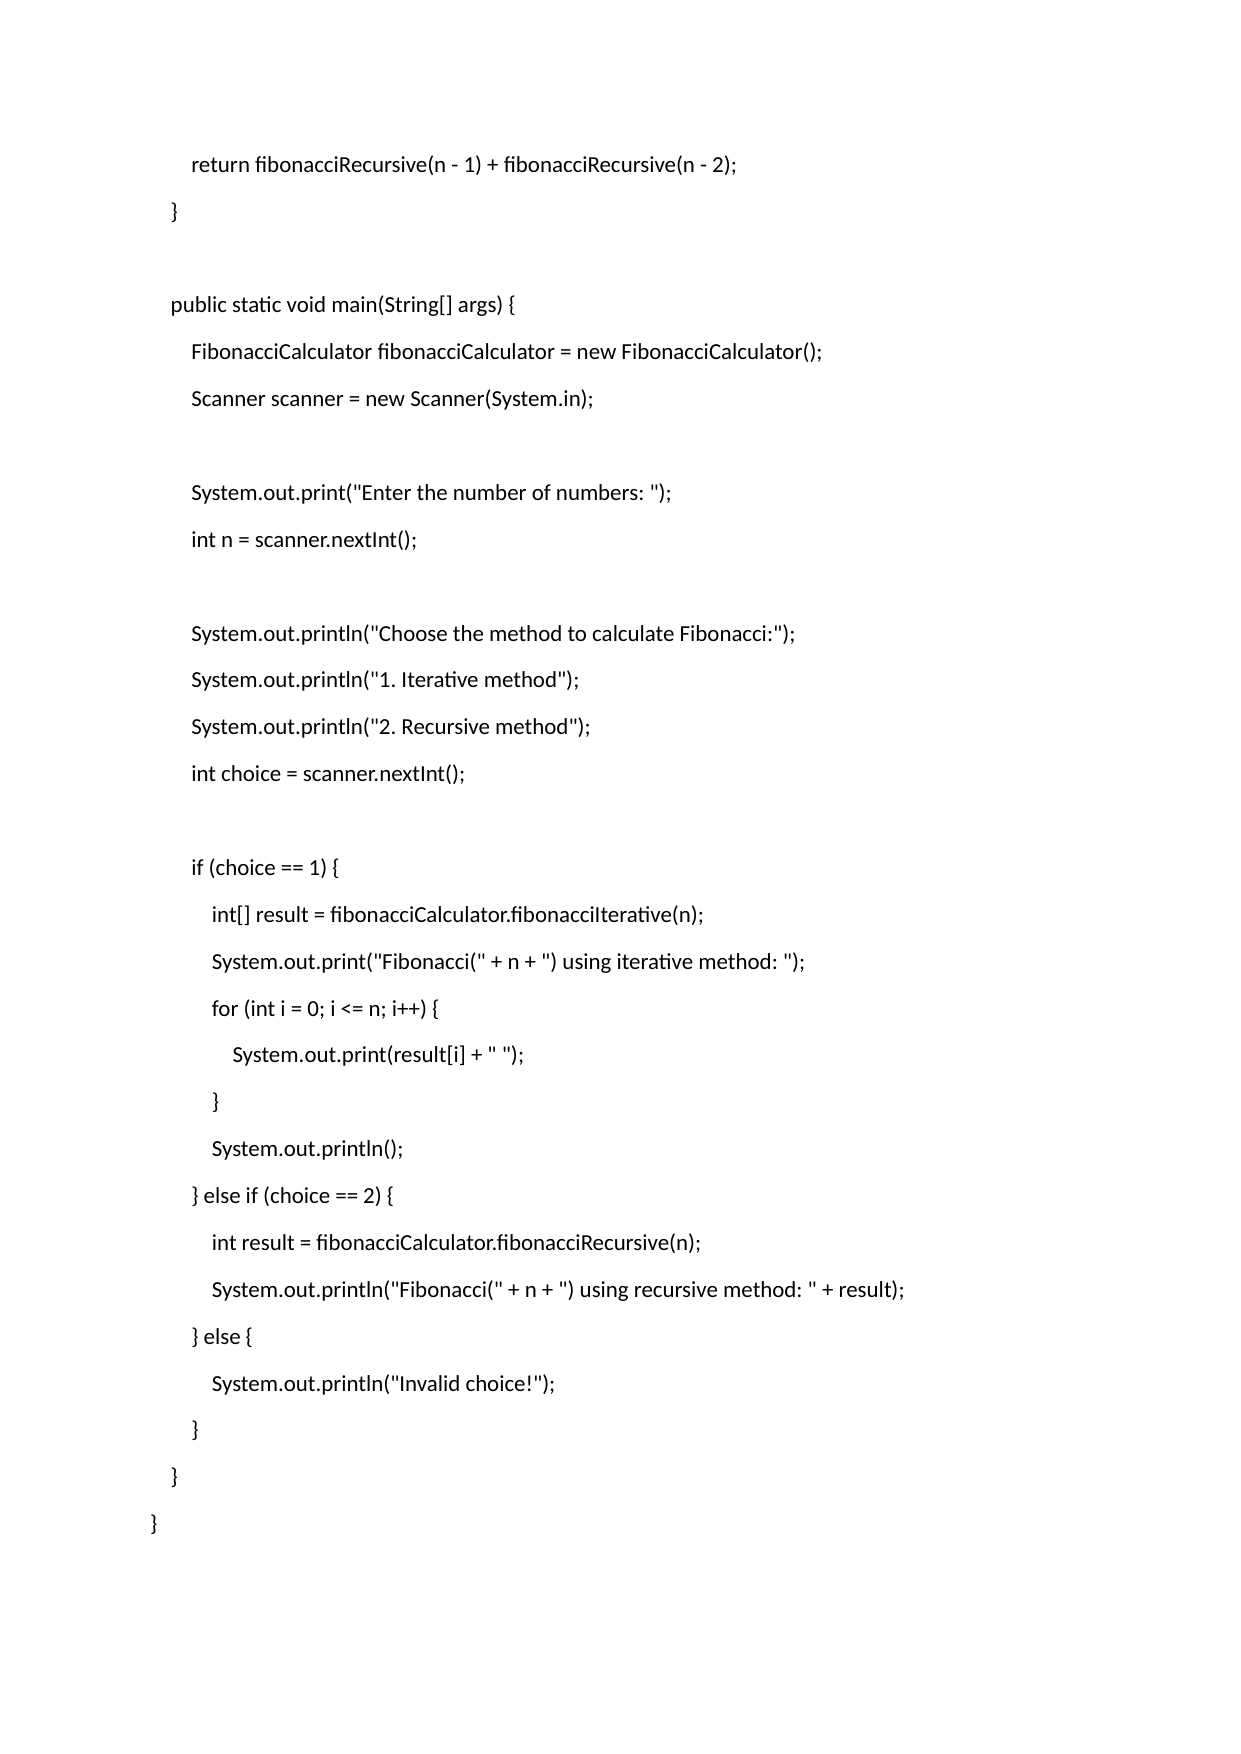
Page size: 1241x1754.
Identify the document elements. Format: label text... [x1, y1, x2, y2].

text int result = fibonacciCalculator.fibonacciRecursive(n); [150, 1228, 1090, 1256]
text } [150, 197, 1090, 225]
text } else { [150, 1322, 1090, 1350]
text } [150, 1509, 1090, 1537]
text System.out.println("1. Iterative method"); [150, 666, 1090, 694]
text System.out.println("Choose the method to calculate Fibonacci:"); [150, 619, 1090, 647]
text int[] result = fibonacciCalculator.fibonacciIterative(n); [150, 900, 1090, 928]
text System.out.println("Fibonacci(" + n + ") using recursive method: " + result); [150, 1275, 1090, 1303]
text } else if (choice == 2) { [150, 1181, 1090, 1209]
text System.out.print("Enter the number of numbers: "); [150, 478, 1090, 506]
text System.out.println("Invalid choice!"); [150, 1369, 1090, 1397]
text int choice = scanner.nextInt(); [150, 759, 1090, 787]
text int n = scanner.nextInt(); [150, 525, 1090, 553]
text } [150, 1087, 1090, 1116]
text Scanner scanner = new Scanner(System.in); [150, 384, 1090, 412]
text } [150, 1462, 1090, 1491]
text FibonacciCalculator fibonacciCalculator = new FibonacciCalculator(); [150, 337, 1090, 366]
text System.out.print(result[i] + " "); [150, 1041, 1090, 1069]
text public static void main(String[] args) { [150, 291, 1090, 319]
text return fibonacciRecursive(n - 1) + fibonacciRecursive(n - 2); [150, 150, 1090, 178]
text System.out.print("Fibonacci(" + n + ") using iterative method: "); [150, 947, 1090, 975]
text if (choice == 1) { [150, 853, 1090, 881]
text } [150, 1416, 1090, 1444]
text System.out.println("2. Recursive method"); [150, 712, 1090, 741]
text for (int i = 0; i <= n; i++) { [150, 994, 1090, 1022]
text System.out.println(); [150, 1134, 1090, 1162]
